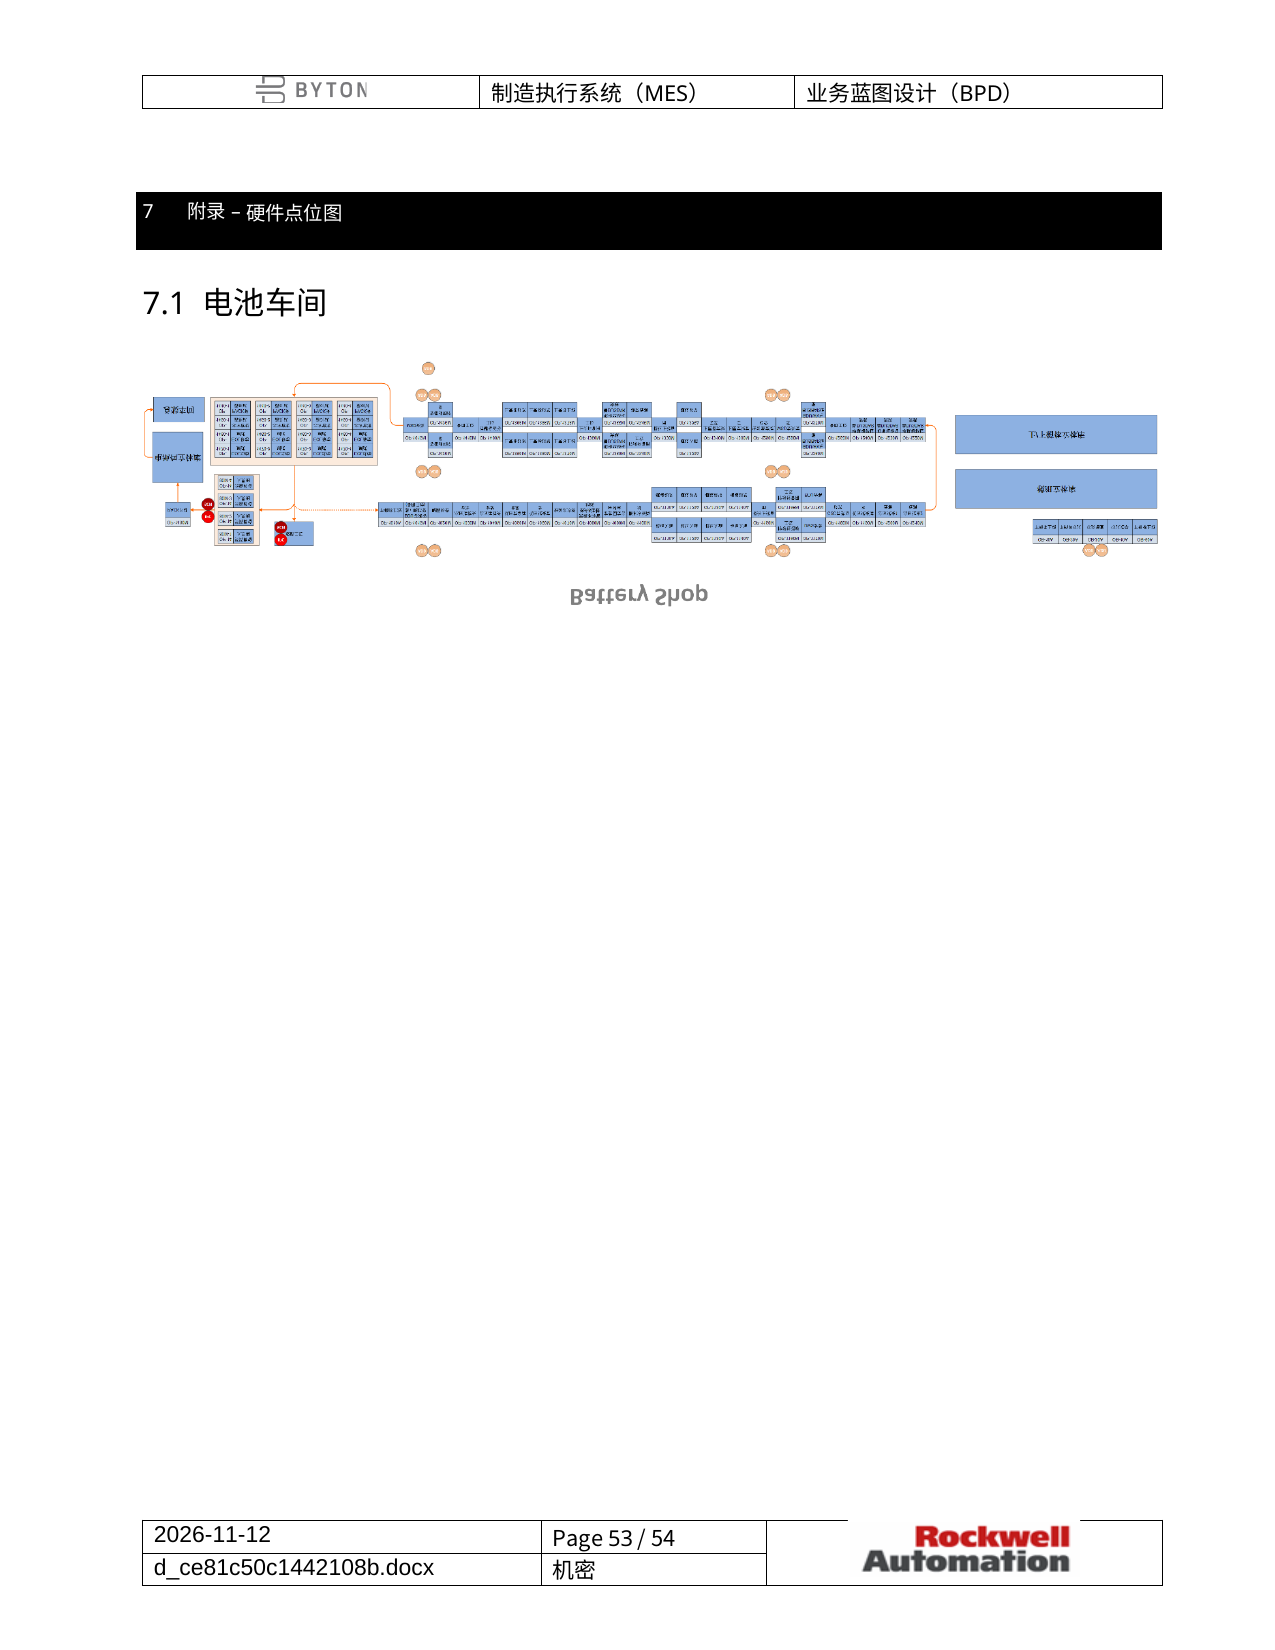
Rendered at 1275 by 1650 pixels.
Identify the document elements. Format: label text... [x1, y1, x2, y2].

picture [142, 364, 1159, 622]
subtitle 附录 – 硬件点位图 [136, 192, 1162, 250]
subtitle 电池车间 [142, 280, 1162, 326]
picture [847, 1520, 1080, 1577]
